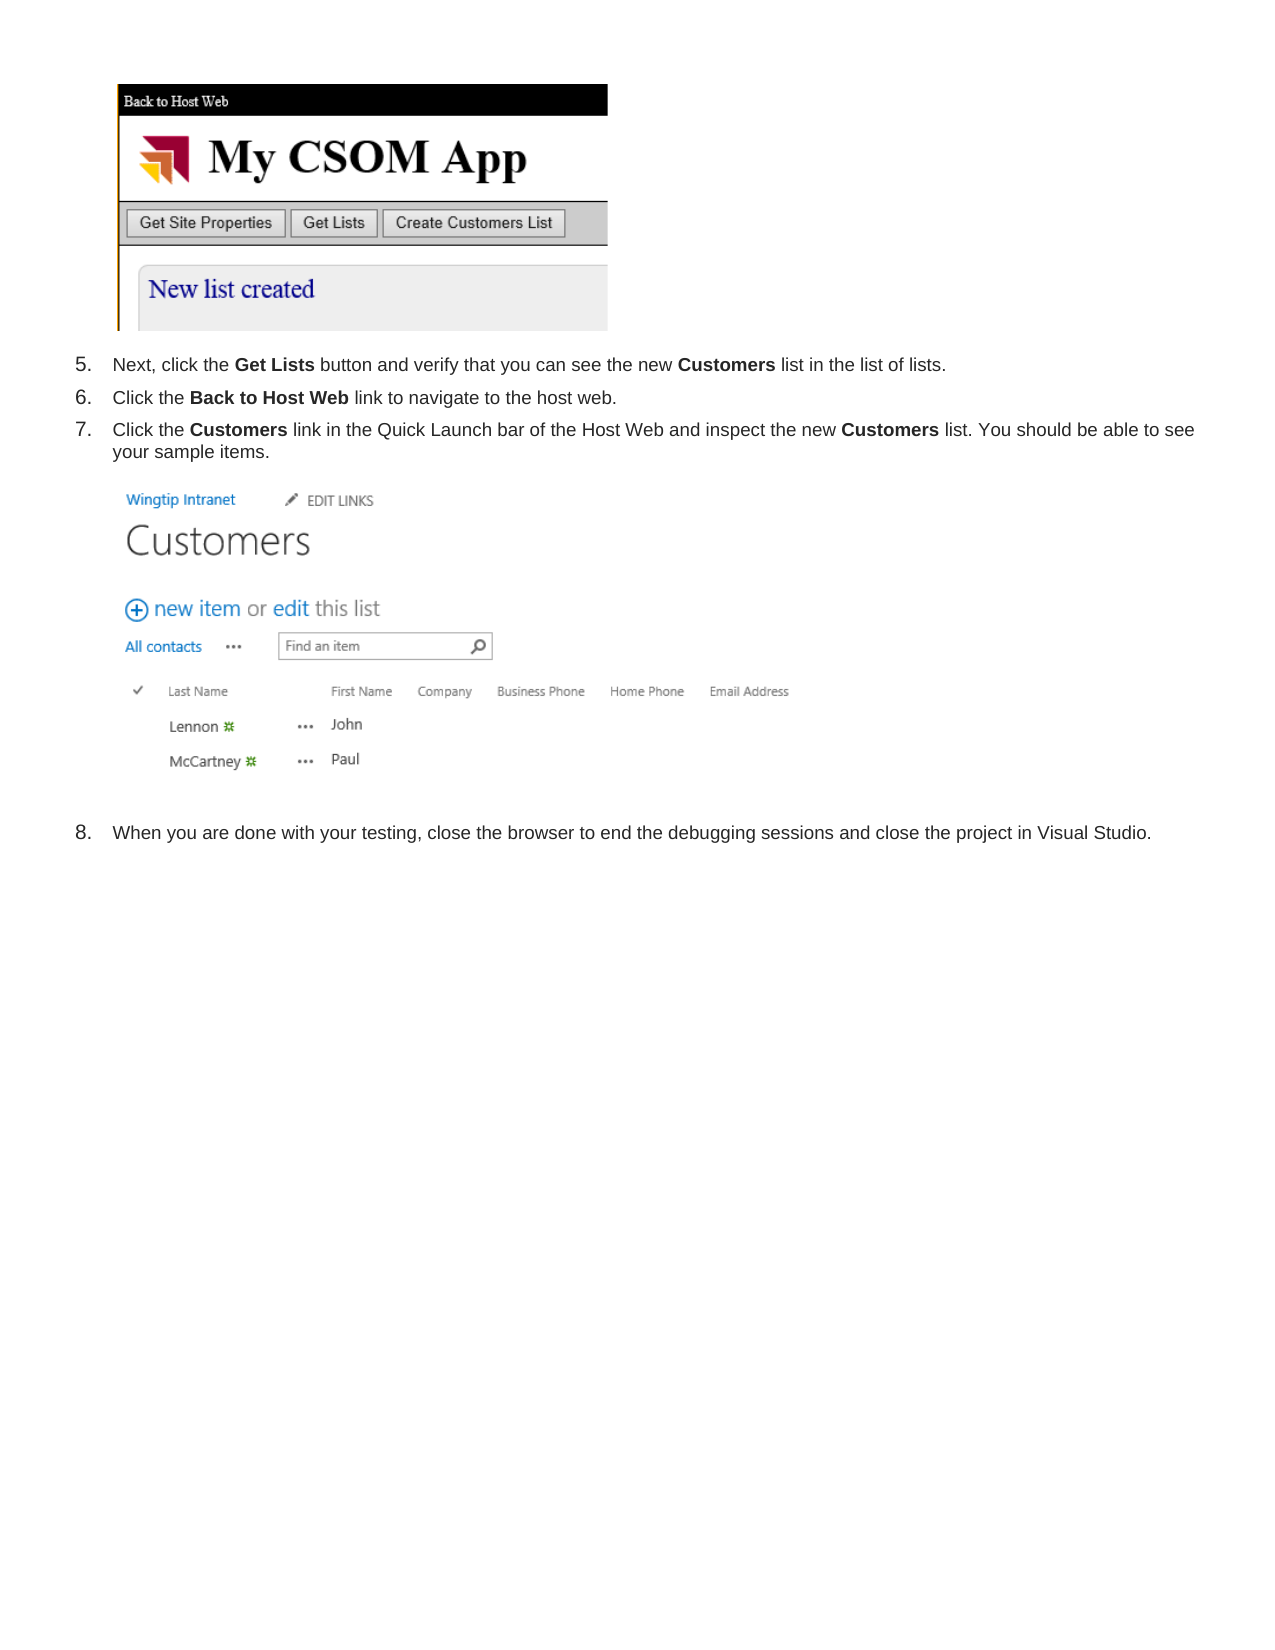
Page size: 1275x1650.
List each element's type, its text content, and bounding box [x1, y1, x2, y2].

text Next, click the Get Lists button and verify that you can see the new Customers list in the list of lists. [75, 352, 1200, 376]
text Click the Customers link in the Quick Launch bar of the Host Web and inspect the new Customers list. You should be able to see your sample items. [75, 417, 1200, 462]
text When you are done with your testing, close the browser to end the debugging sessions and close the project in Visual Studio. [75, 820, 1200, 844]
picture [117, 484, 828, 798]
picture [117, 84, 608, 331]
text Click the Back to Host Web link to navigate to the host web. [75, 384, 1200, 408]
